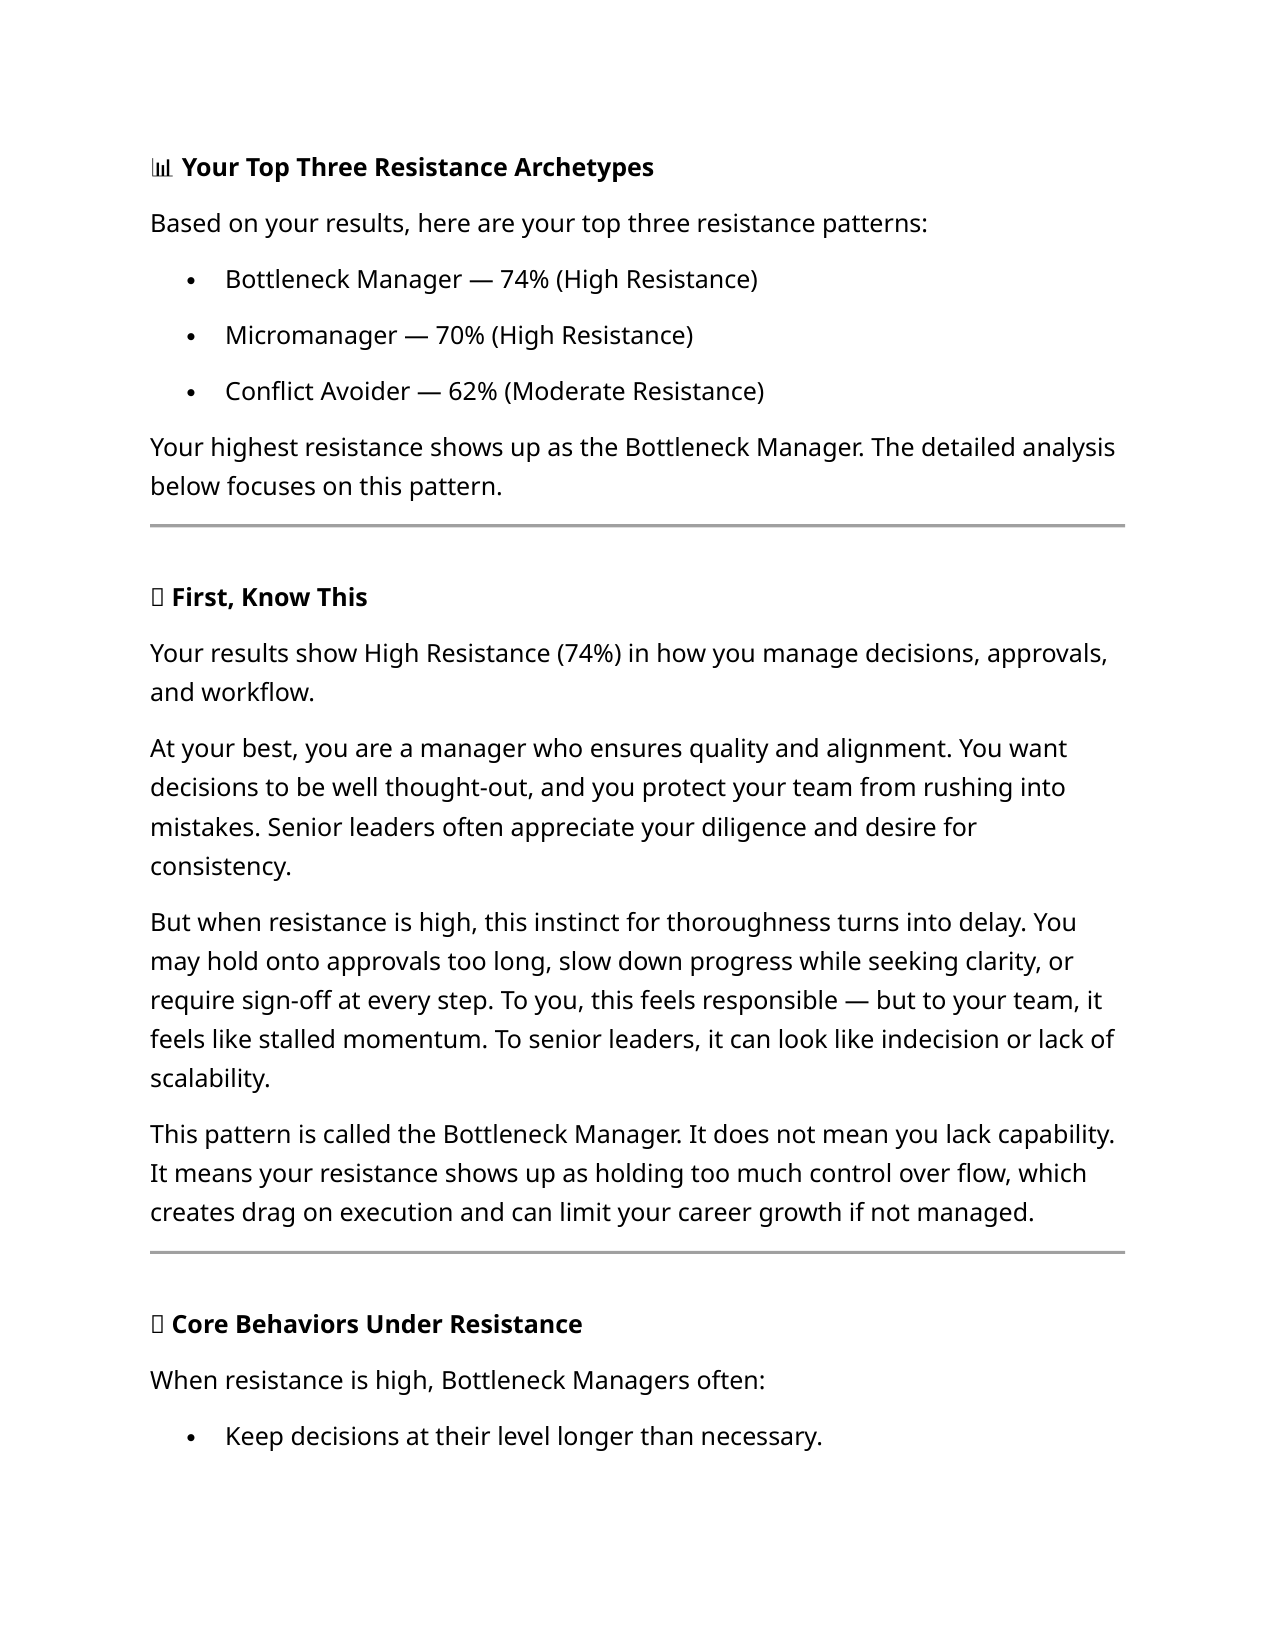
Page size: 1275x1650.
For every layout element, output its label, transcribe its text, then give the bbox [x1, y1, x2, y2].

text At your best, you are a manager who ensures quality and alignment. You want decisions to be well thought-out, and you protect your team from rushing into mistakes. Senior leaders often appreciate your diligence and desire for consistency. [150, 731, 1125, 882]
text But when resistance is high, this instinct for thoroughness turns into delay. You may hold onto approvals too long, slow down progress while seeking clarity, or require sign-off at every step. To you, this feels responsible — but to your team, it feels like stalled momentum. To senior leaders, it can look like indecision or lack of scalability. [150, 904, 1125, 1095]
list Keep decisions at their level longer than necessary. [187, 1418, 1125, 1452]
list Conflict Avoider — 62% (Moderate Resistance) [187, 373, 1125, 407]
text When resistance is high, Bottleneck Managers often: [150, 1362, 1125, 1397]
text Your highest resistance shows up as the Bottleneck Manager. The detailed analysis below focuses on this pattern. [150, 429, 1125, 502]
text Your results show High Resistance (74%) in how you manage decisions, approvals, and workflow. [150, 636, 1125, 709]
list Micromanager — 70% (High Resistance) [187, 317, 1125, 352]
list Bottleneck Manager — 74% (High Resistance) [187, 262, 1125, 296]
text This pattern is called the Bottleneck Manager. It does not mean you lack capability. It means your resistance shows up as holding too much control over flow, which creates drag on execution and can limit your career growth if not managed. [150, 1117, 1125, 1229]
text 🔄 Core Behaviors Under Resistance [150, 1307, 1125, 1341]
text Based on your results, here are your top three resistance patterns: [150, 206, 1125, 240]
text 📊 Your Top Three Resistance Archetypes [150, 150, 1125, 184]
text 🧠 First, Know This [150, 580, 1125, 614]
